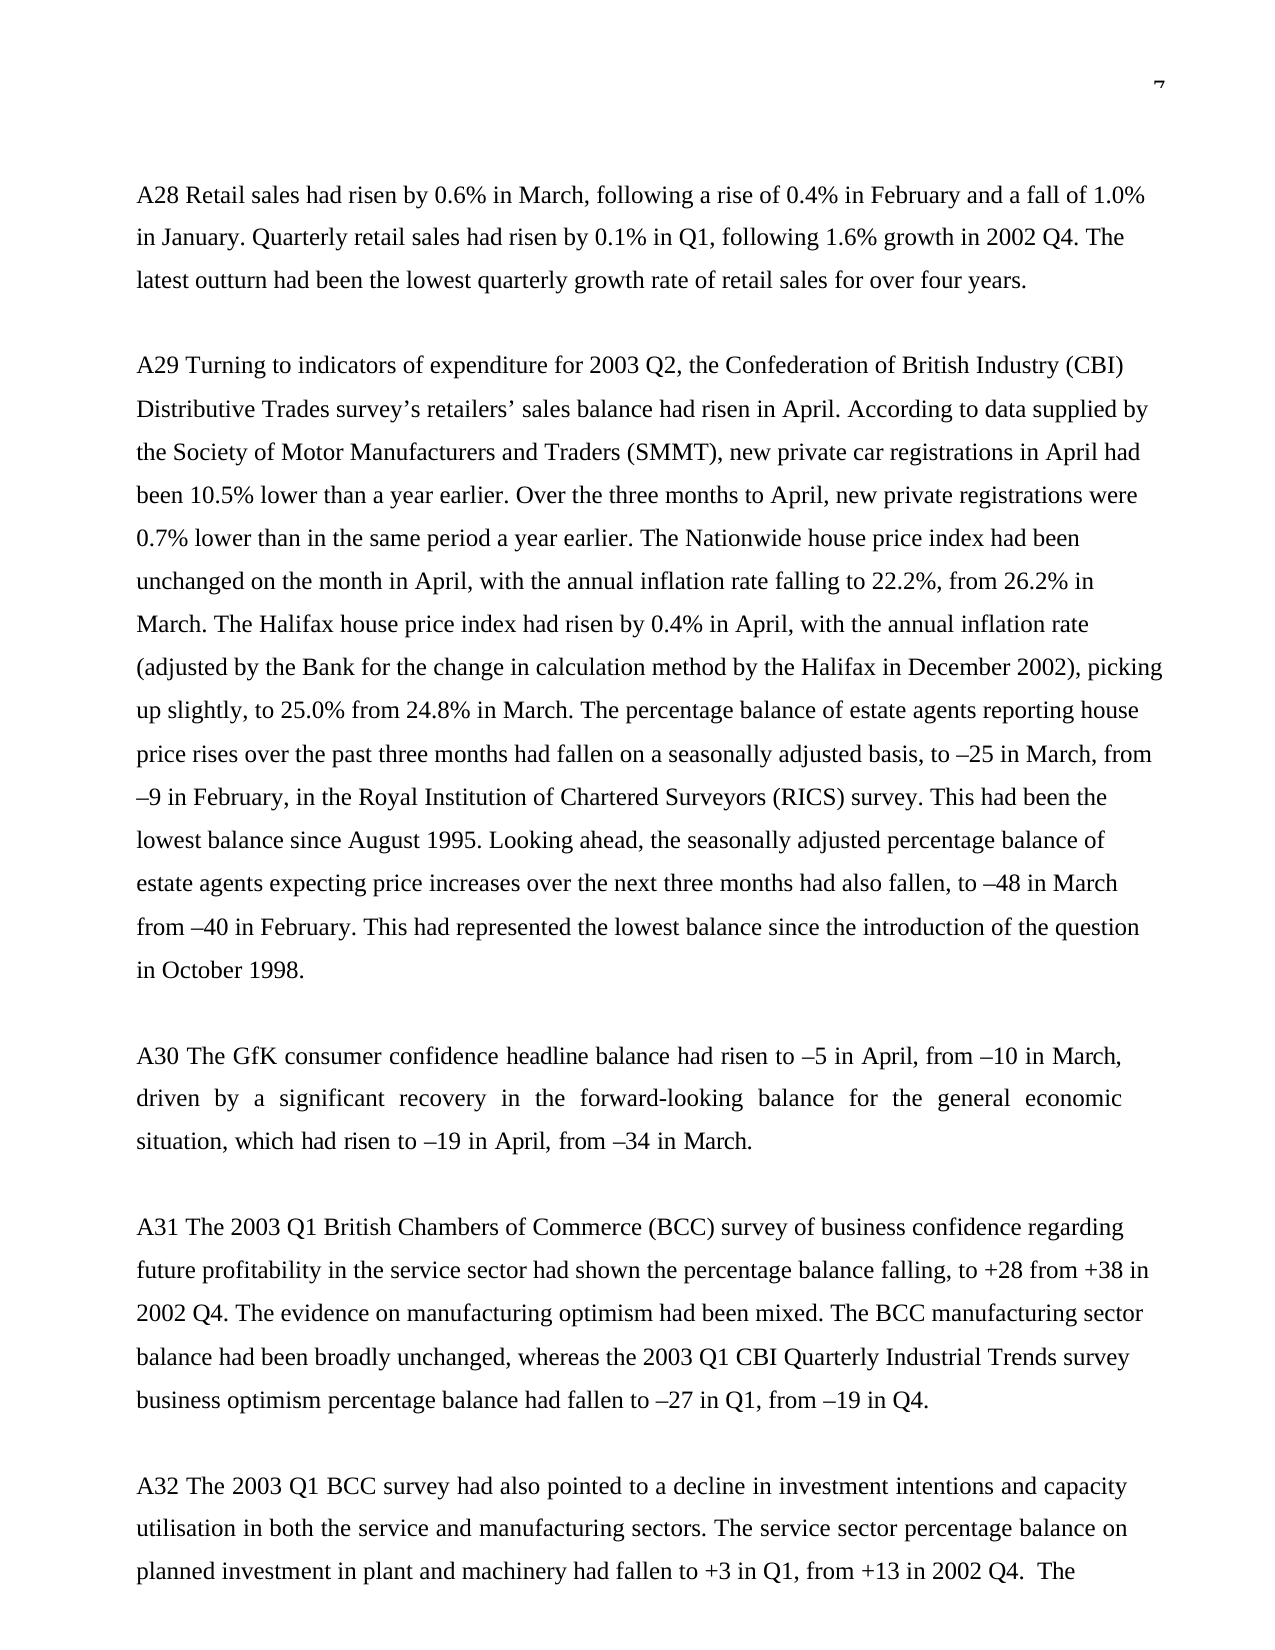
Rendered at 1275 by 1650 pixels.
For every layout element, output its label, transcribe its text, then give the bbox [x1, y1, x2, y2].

text A30 The GfK consumer confidence headline balance had risen to –5 in April, from –10 in March, driven by a significant recovery in the forward-looking balance for the general economic situation, which had risen to –19 in April, from –34 in March. [136, 1041, 1122, 1155]
text A29 Turning to indicators of expenditure for 2003 Q2, the Confederation of British Industry (CBI) Distributive Trades survey’s retailers’ sales balance had risen in April. According to data supplied by the Society of Motor Manufacturers and Traders (SMMT), new private car registrations in April had been 10.5% lower than a year earlier. Over the three months to April, new private registrations were 0.7% lower than in the same period a year earlier. The Nationwide house price index had been unchanged on the month in April, with the annual inflation rate falling to 22.2%, from 26.2% in March. The Halifax house price index had risen by 0.4% in April, with the annual inflation rate (adjusted by the Bank for the change in calculation method by the Halifax in December 2002), picking up slightly, to 25.0% from 24.8% in March. The percentage balance of estate agents reporting house price rises over the past three months had fallen on a seasonally adjusted basis, to –25 in March, from [136, 351, 1165, 767]
text A31 The 2003 Q1 British Chambers of Commerce (BCC) survey of business confidence regarding future profitability in the service sector had shown the percentage balance falling, to +28 from +38 in 2002 Q4. The evidence on manufacturing optimism had been mixed. The BCC manufacturing sector balance had been broadly unchanged, whereas the 2003 Q1 CBI Quarterly Industrial Trends survey business optimism percentage balance had fallen to –27 in Q1, from –19 in Q4. [136, 1212, 1181, 1414]
text A32 The 2003 Q1 BCC survey had also pointed to a decline in investment intentions and capacity utilisation in both the service and manufacturing sectors. The service sector percentage balance on planned investment in plant and machinery had fallen to +3 in Q1, from +13 in 2002 Q4. The [136, 1471, 1128, 1585]
text A28 Retail sales had risen by 0.6% in March, following a rise of 0.4% in February and a fall of 1.0% in January. Quarterly retail sales had risen by 0.1% in Q1, following 1.6% growth in 2002 Q4. The latest outturn had been the lowest quarterly growth rate of retail sales for over four years. [136, 180, 1157, 293]
text –9 in February, in the Royal Institution of Chartered Surveyors (RICS) survey. This had been the lowest balance since August 1995. Looking ahead, the seasonally adjusted percentage balance of estate agents expecting price increases over the next three months had also fallen, to –48 in March from –40 in February. This had represented the lowest balance since the introduction of the question in October 1998. [136, 782, 1144, 984]
